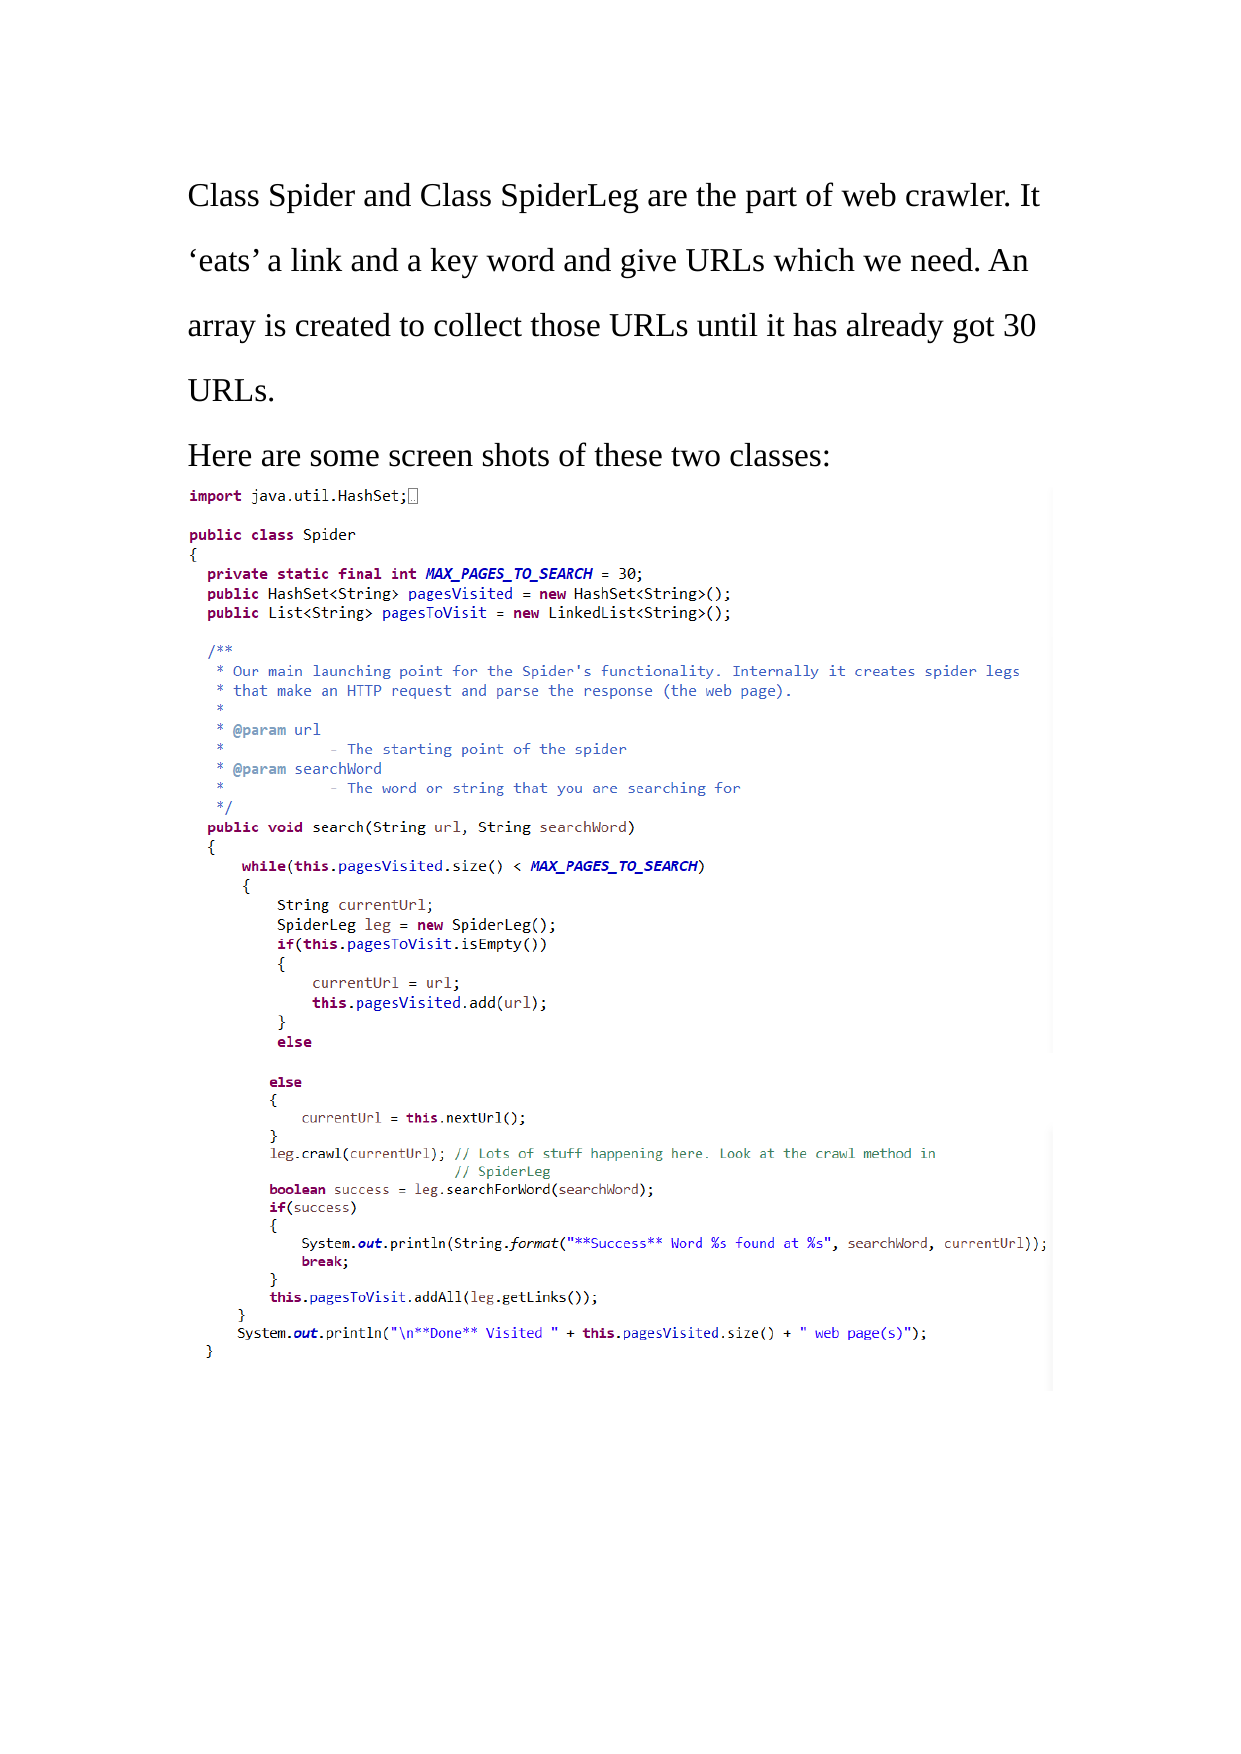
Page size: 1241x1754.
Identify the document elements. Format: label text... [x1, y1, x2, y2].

picture [187, 1072, 1053, 1391]
text Class Spider and Class SpiderLeg are the part of web crawler. It ‘eats’ a link and a key word and give URLs which we need. An array is created to collect those URLs until it has already got 30 URLs. [187, 162, 1053, 422]
picture [187, 487, 1053, 1053]
text Here are some screen shots of these two classes: [187, 422, 1053, 487]
